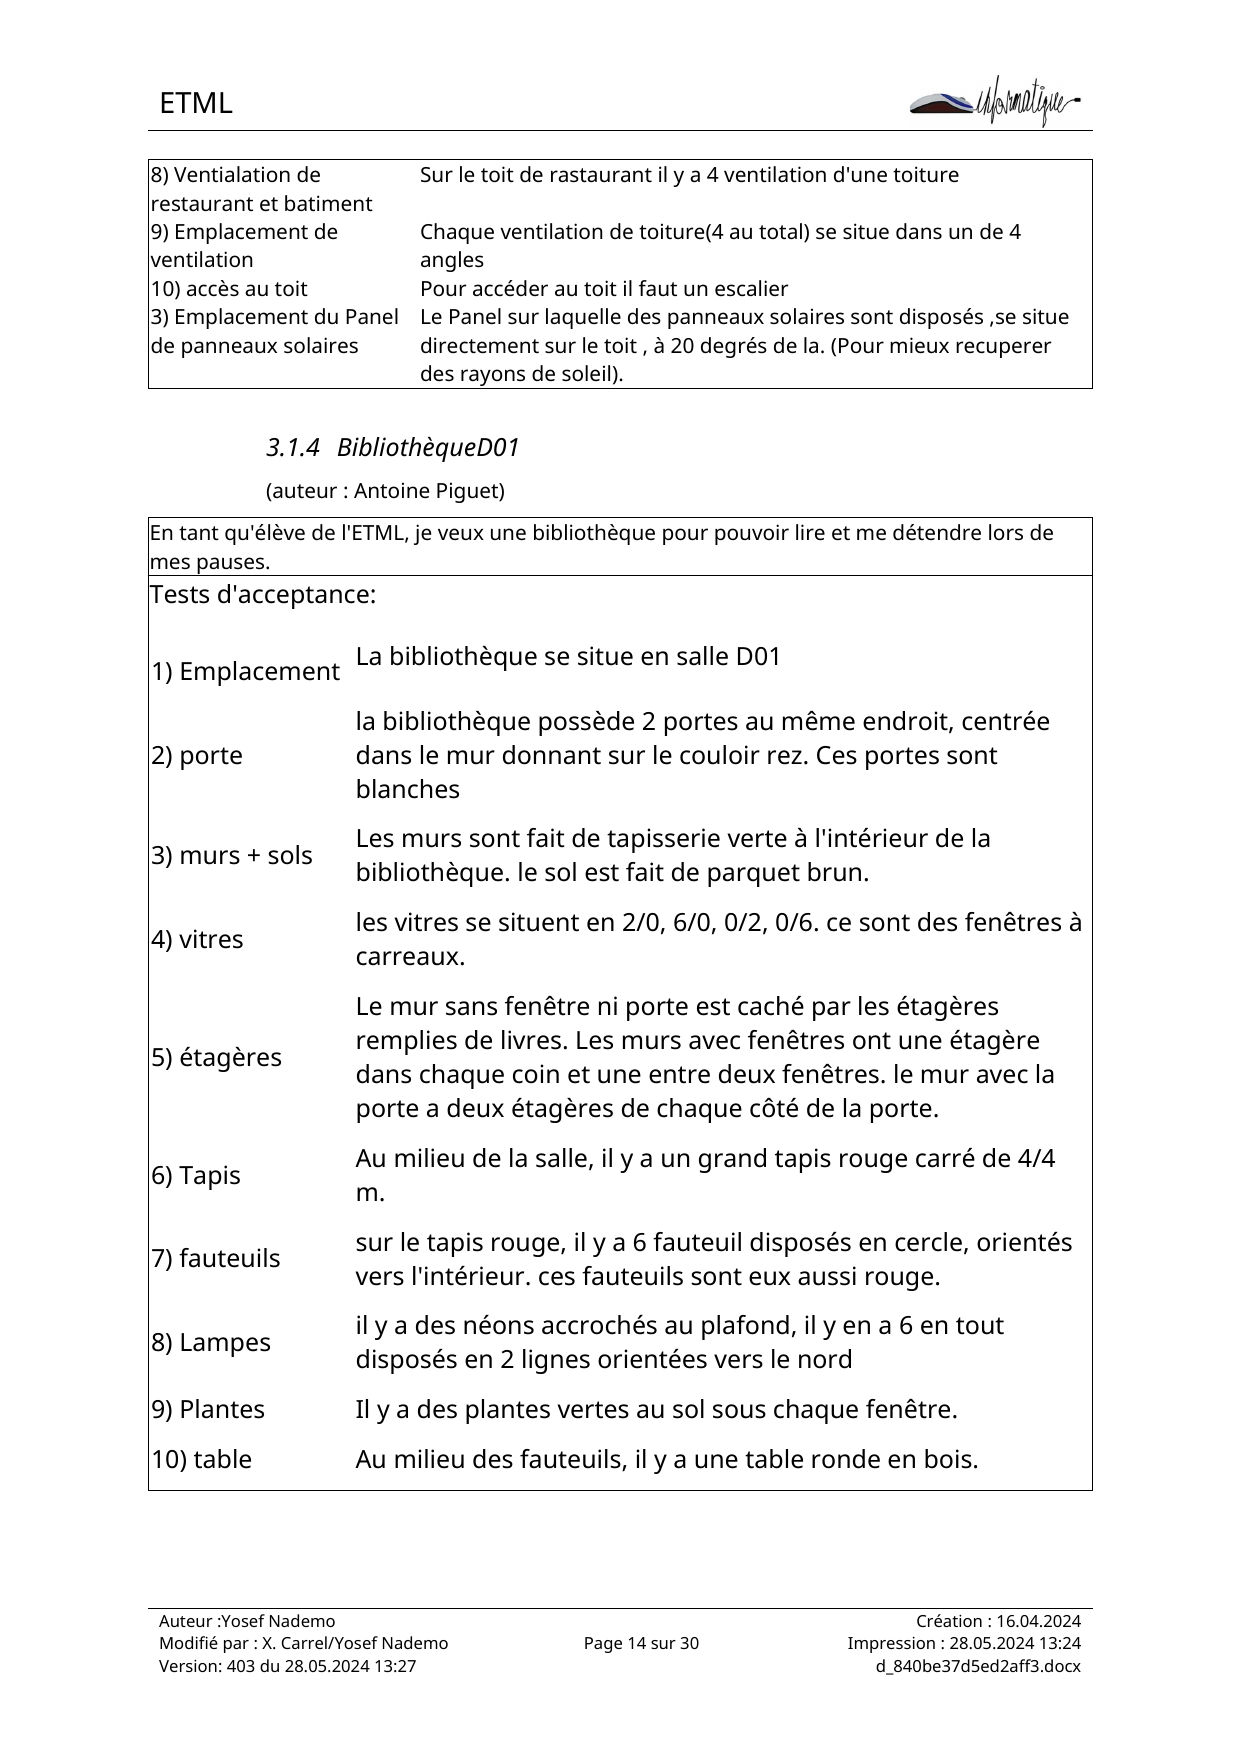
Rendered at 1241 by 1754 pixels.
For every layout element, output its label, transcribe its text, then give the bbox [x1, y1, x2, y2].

table_header En tant qu'élève de l'ETML, je veux une bibliothèque pour pouvoir lire et me détendre lors de mes pauses. [149, 518, 1092, 575]
table_cell Tests d'acceptance: [149, 576, 1092, 1489]
text (auteur : Antoine Piguet) [266, 476, 1092, 505]
picture [909, 75, 1082, 128]
table_cell Tests d'acceptance: [149, 160, 1092, 388]
subtitle BibliothèqueD01 [266, 430, 1092, 464]
